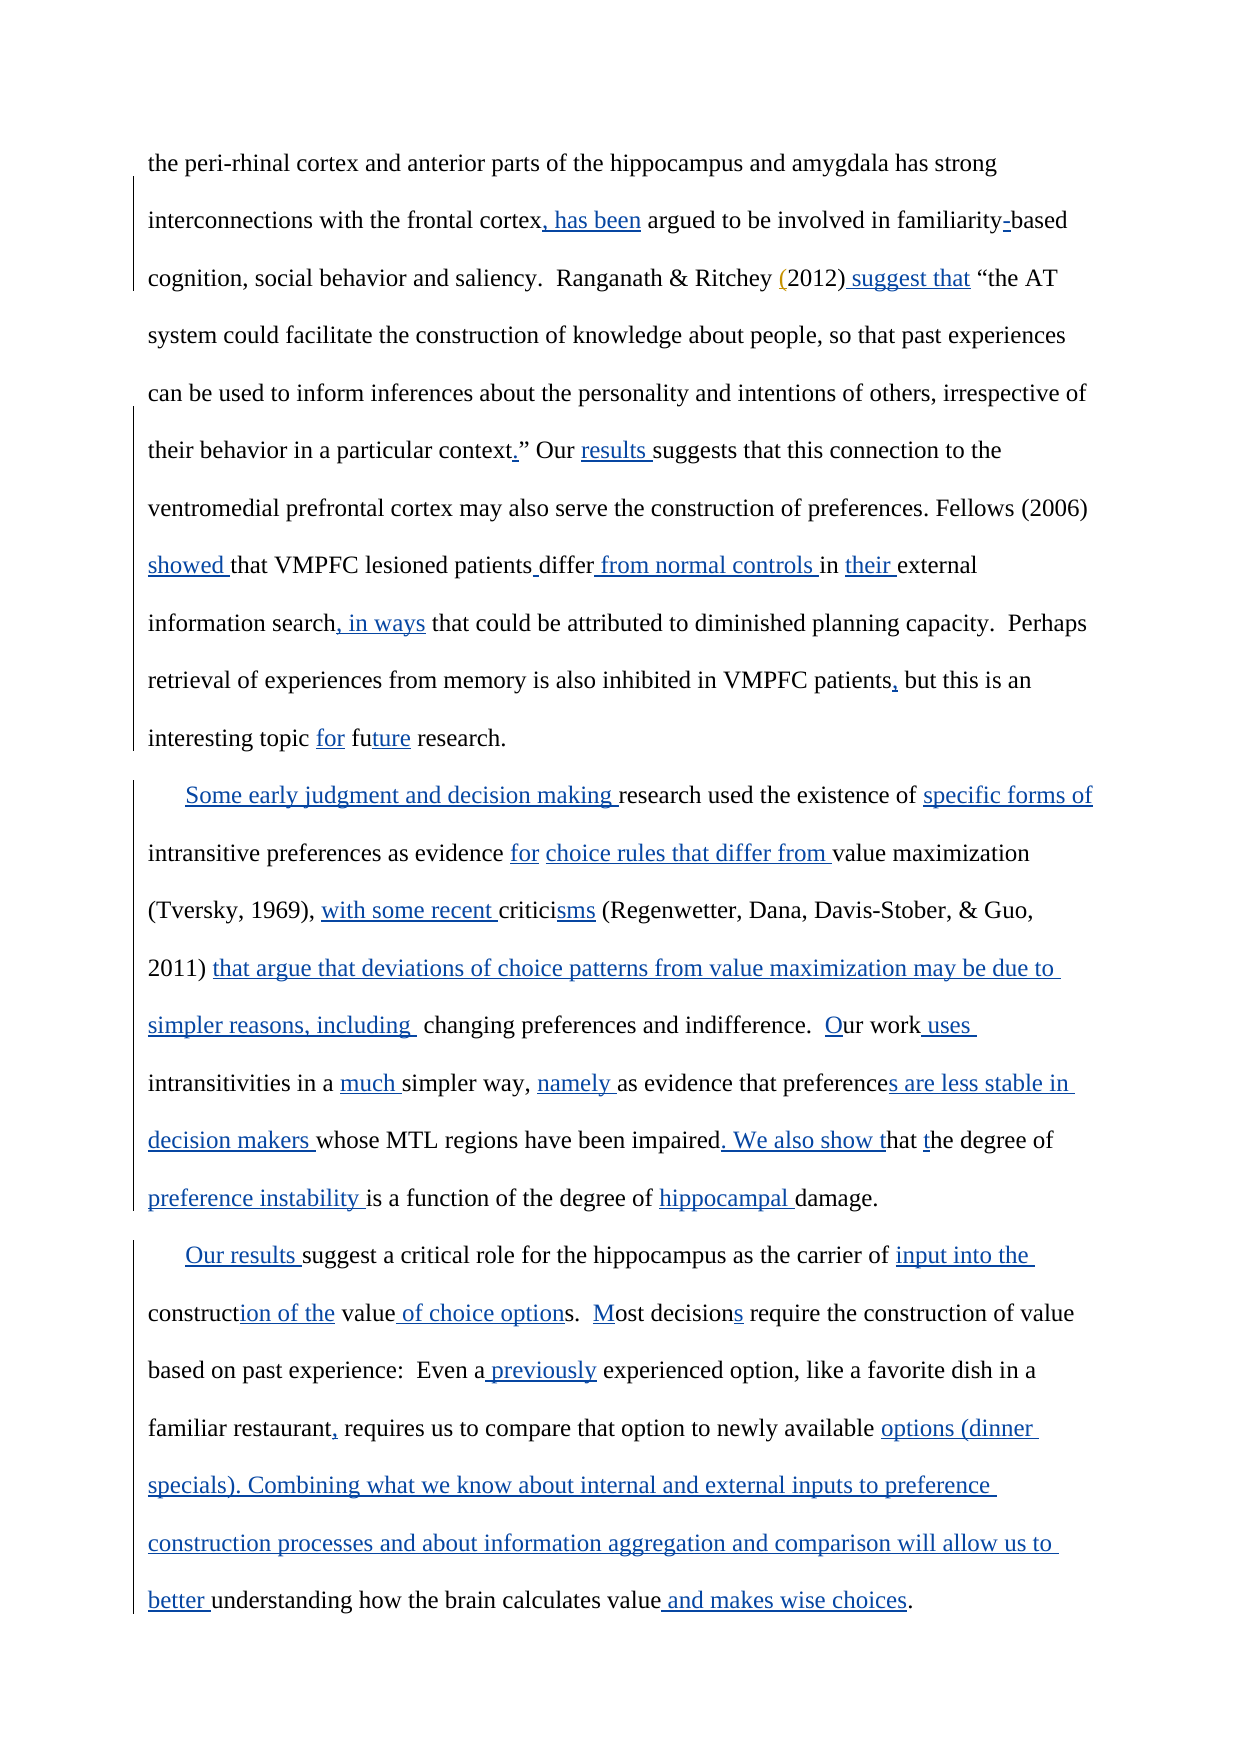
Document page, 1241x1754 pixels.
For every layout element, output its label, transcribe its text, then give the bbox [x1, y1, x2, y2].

text suggest a critical role for the hippocampus as the carrier of construct values. ost decision require the construction of value based on past experience: Even a experienced option, like a favorite dish in a familiar restaurant requires us to compare that option to newly available understanding how the brain calculates value. [148, 1240, 1094, 1614]
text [148, 148, 1094, 751]
text research used the existence of intransitive preferences as evidence value maximization (Tversky, 1969), critici (Regenwetter, Dana, Davis-Stober, & Guo, 2011) changing preferences and indifference. ur workintransitivities in a simpler way, as evidence that preferencewhose MTL regions have been impairedhat he degree of is a function of the degree of damage. [148, 780, 1094, 1211]
